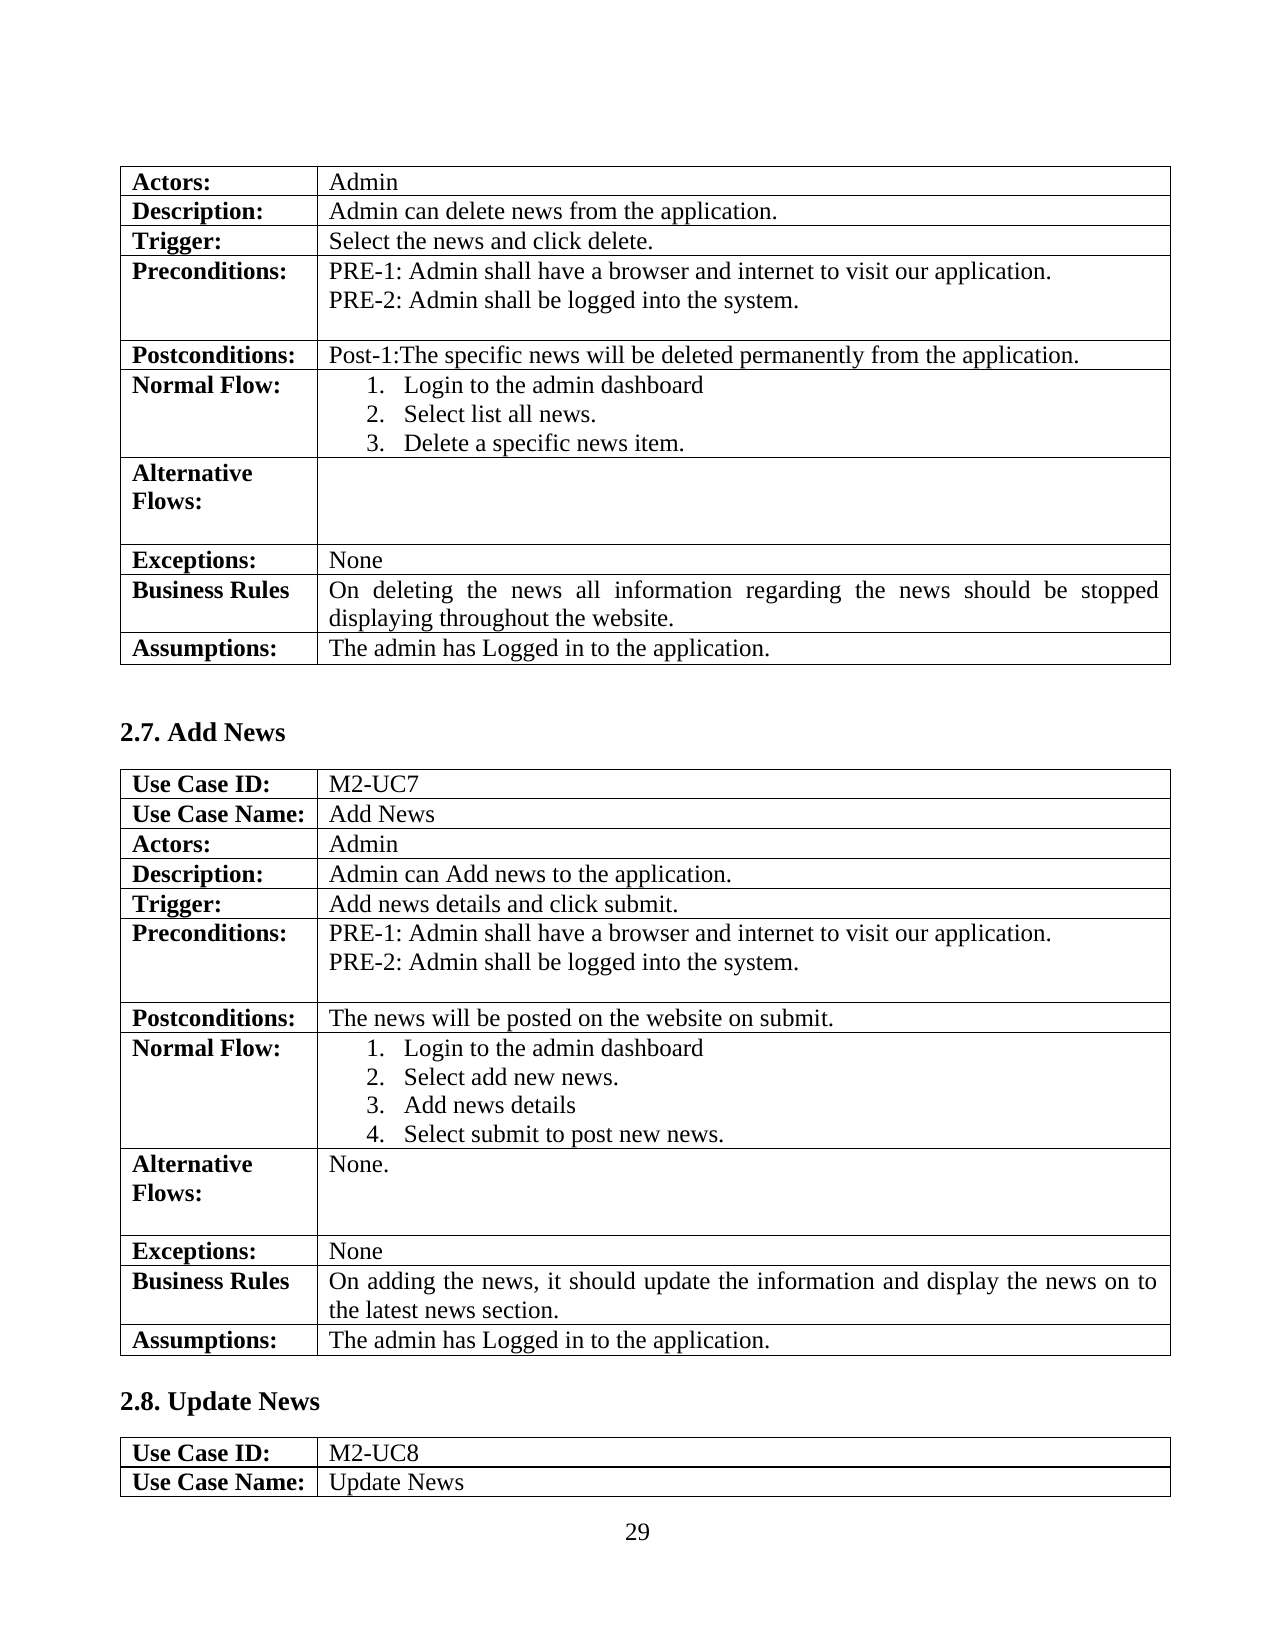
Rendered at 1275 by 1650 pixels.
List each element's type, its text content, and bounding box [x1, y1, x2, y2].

table_cell On deleting the news all information regarding the news should be stopped displaying throughout the website. [318, 575, 1170, 632]
table_cell On adding the news, it should update the information and display the news on to the latest news section. [318, 1266, 1170, 1324]
table_header Use Case ID: [121, 1438, 317, 1466]
table_cell The admin has Logged in to the application. [318, 633, 1170, 663]
table_cell The admin has Logged in to the application. [318, 1325, 1170, 1355]
table_cell Description: [121, 196, 317, 225]
table_cell Postconditions: [121, 341, 317, 369]
table_cell None [318, 1236, 1170, 1265]
table_cell The news will be posted on the website on submit. [318, 1003, 1170, 1032]
table_cell Actors: [121, 829, 317, 858]
table_cell Login to the admin dashboard Select list all news. Delete a specific news item. [318, 370, 1170, 457]
table_cell Description: [121, 859, 317, 888]
text 2.7. Add News [120, 717, 1155, 748]
table_cell Exceptions: [121, 545, 317, 574]
table_cell [318, 458, 1170, 544]
table_cell Alternative Flows: [121, 458, 317, 544]
table_cell Normal Flow: [121, 1033, 317, 1148]
table_cell Business Rules [121, 575, 317, 632]
table_cell Assumptions: [121, 633, 317, 663]
table_cell Preconditions: [121, 919, 317, 1002]
table_cell Preconditions: [121, 256, 317, 339]
table_cell Add news details and click submit. [318, 889, 1170, 917]
table_cell Actors: [121, 167, 317, 195]
table_header M2-UC7 [318, 770, 1170, 798]
table_cell Trigger: [121, 226, 317, 255]
table_cell Login to the admin dashboard Select add new news. Add news details Select submit to post new news. [318, 1033, 1170, 1148]
table_cell Admin can delete news from the application. [318, 196, 1170, 225]
table_cell Post-1:The specific news will be deleted permanently from the application. [318, 341, 1170, 369]
table_cell Exceptions: [121, 1236, 317, 1265]
table_header M2-UC8 [318, 1438, 1170, 1466]
text 2.8. Update News [120, 1385, 1155, 1416]
table_header Use Case ID: [121, 770, 317, 798]
table_cell Alternative Flows: [121, 1149, 317, 1235]
table_cell PRE-1: Admin shall have a browser and internet to visit our application. PRE-2: Admin shall be logged into the system. [318, 919, 1170, 1002]
table_cell Update News [318, 1468, 1170, 1496]
table_cell Select the news and click delete. [318, 226, 1170, 255]
table_cell Use Case Name: [121, 1468, 317, 1496]
table_cell Admin [318, 829, 1170, 858]
table_cell Trigger: [121, 889, 317, 917]
table_cell Use Case Name: [121, 799, 317, 828]
table_cell Business Rules [121, 1266, 317, 1324]
table_cell Assumptions: [121, 1325, 317, 1355]
table_cell None. [318, 1149, 1170, 1235]
table_cell None [318, 545, 1170, 574]
table_cell PRE-1: Admin shall have a browser and internet to visit our application. PRE-2: Admin shall be logged into the system. [318, 256, 1170, 339]
table_cell Admin [318, 167, 1170, 195]
table_cell Admin can Add news to the application. [318, 859, 1170, 888]
table_cell Normal Flow: [121, 370, 317, 457]
table_cell Postconditions: [121, 1003, 317, 1032]
table_cell Add News [318, 799, 1170, 828]
